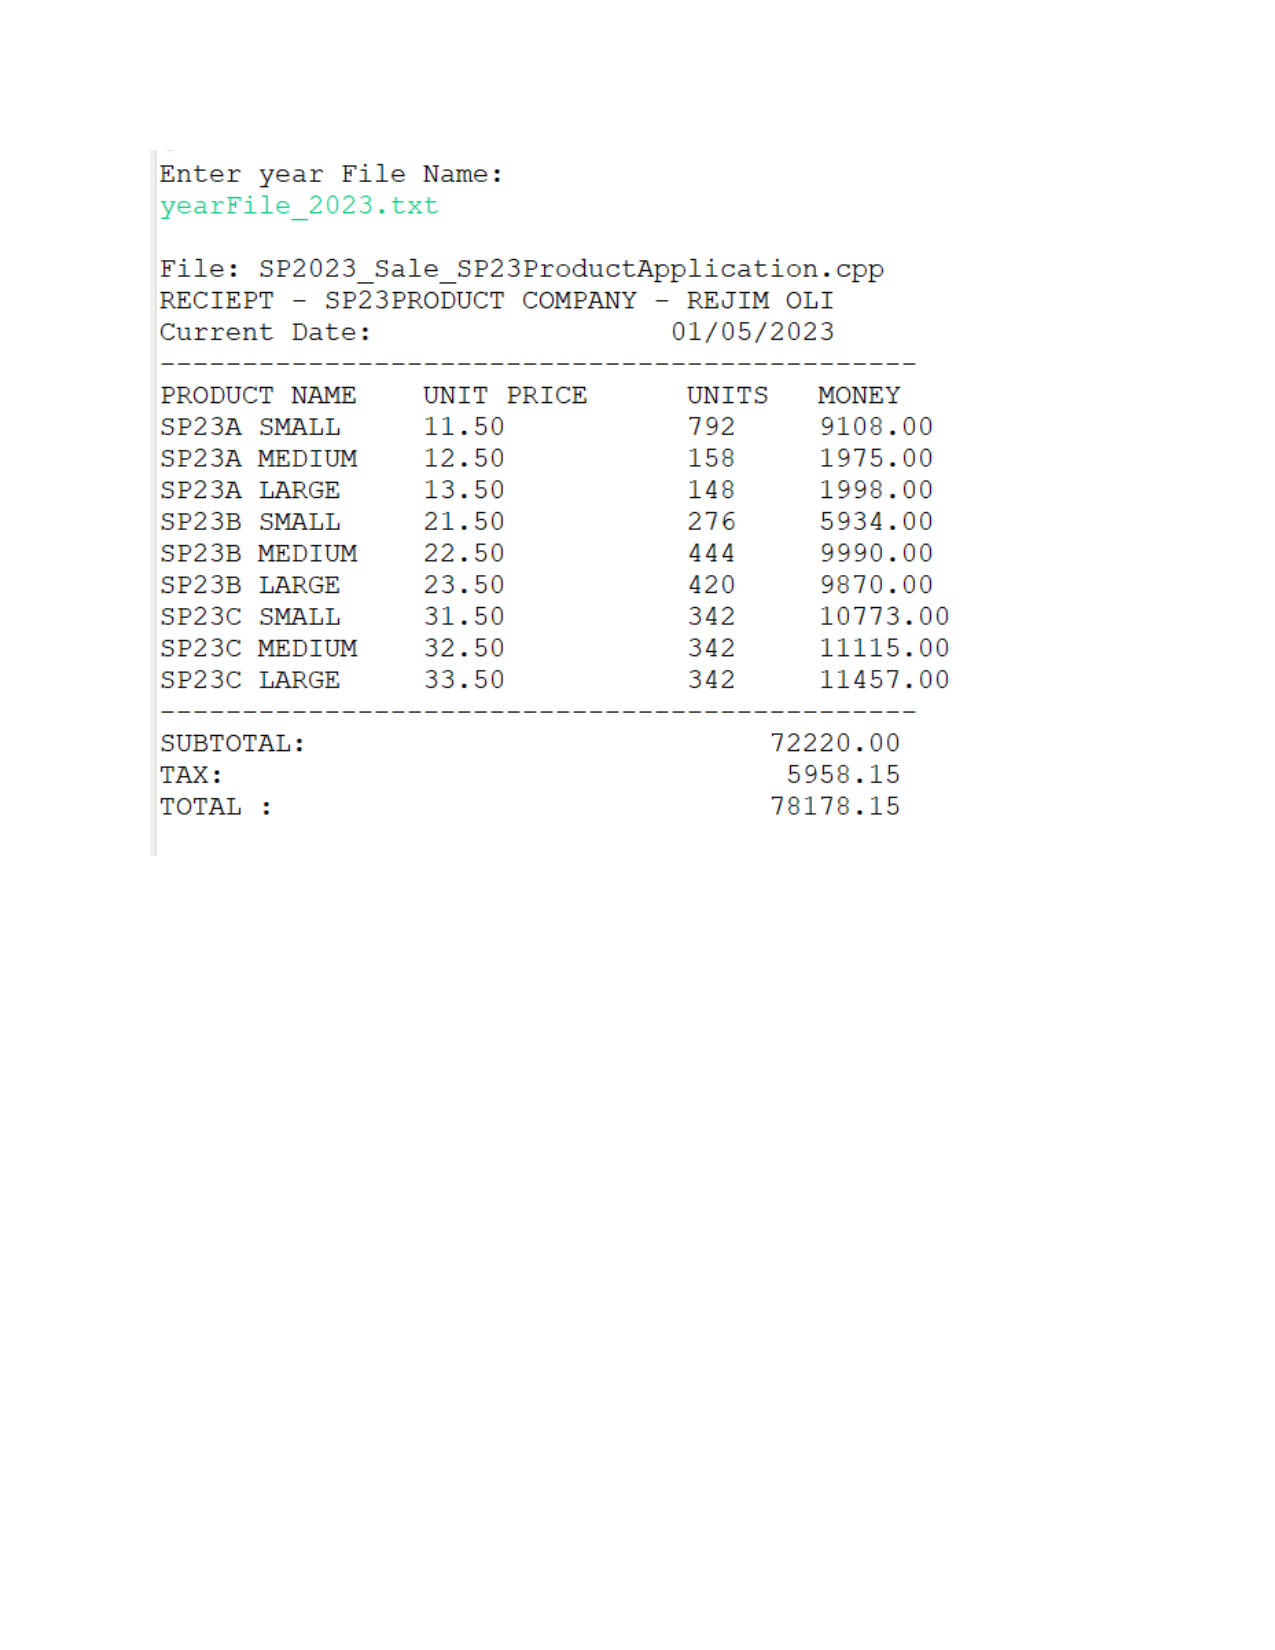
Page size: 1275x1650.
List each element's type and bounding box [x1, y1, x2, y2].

picture [150, 150, 996, 856]
